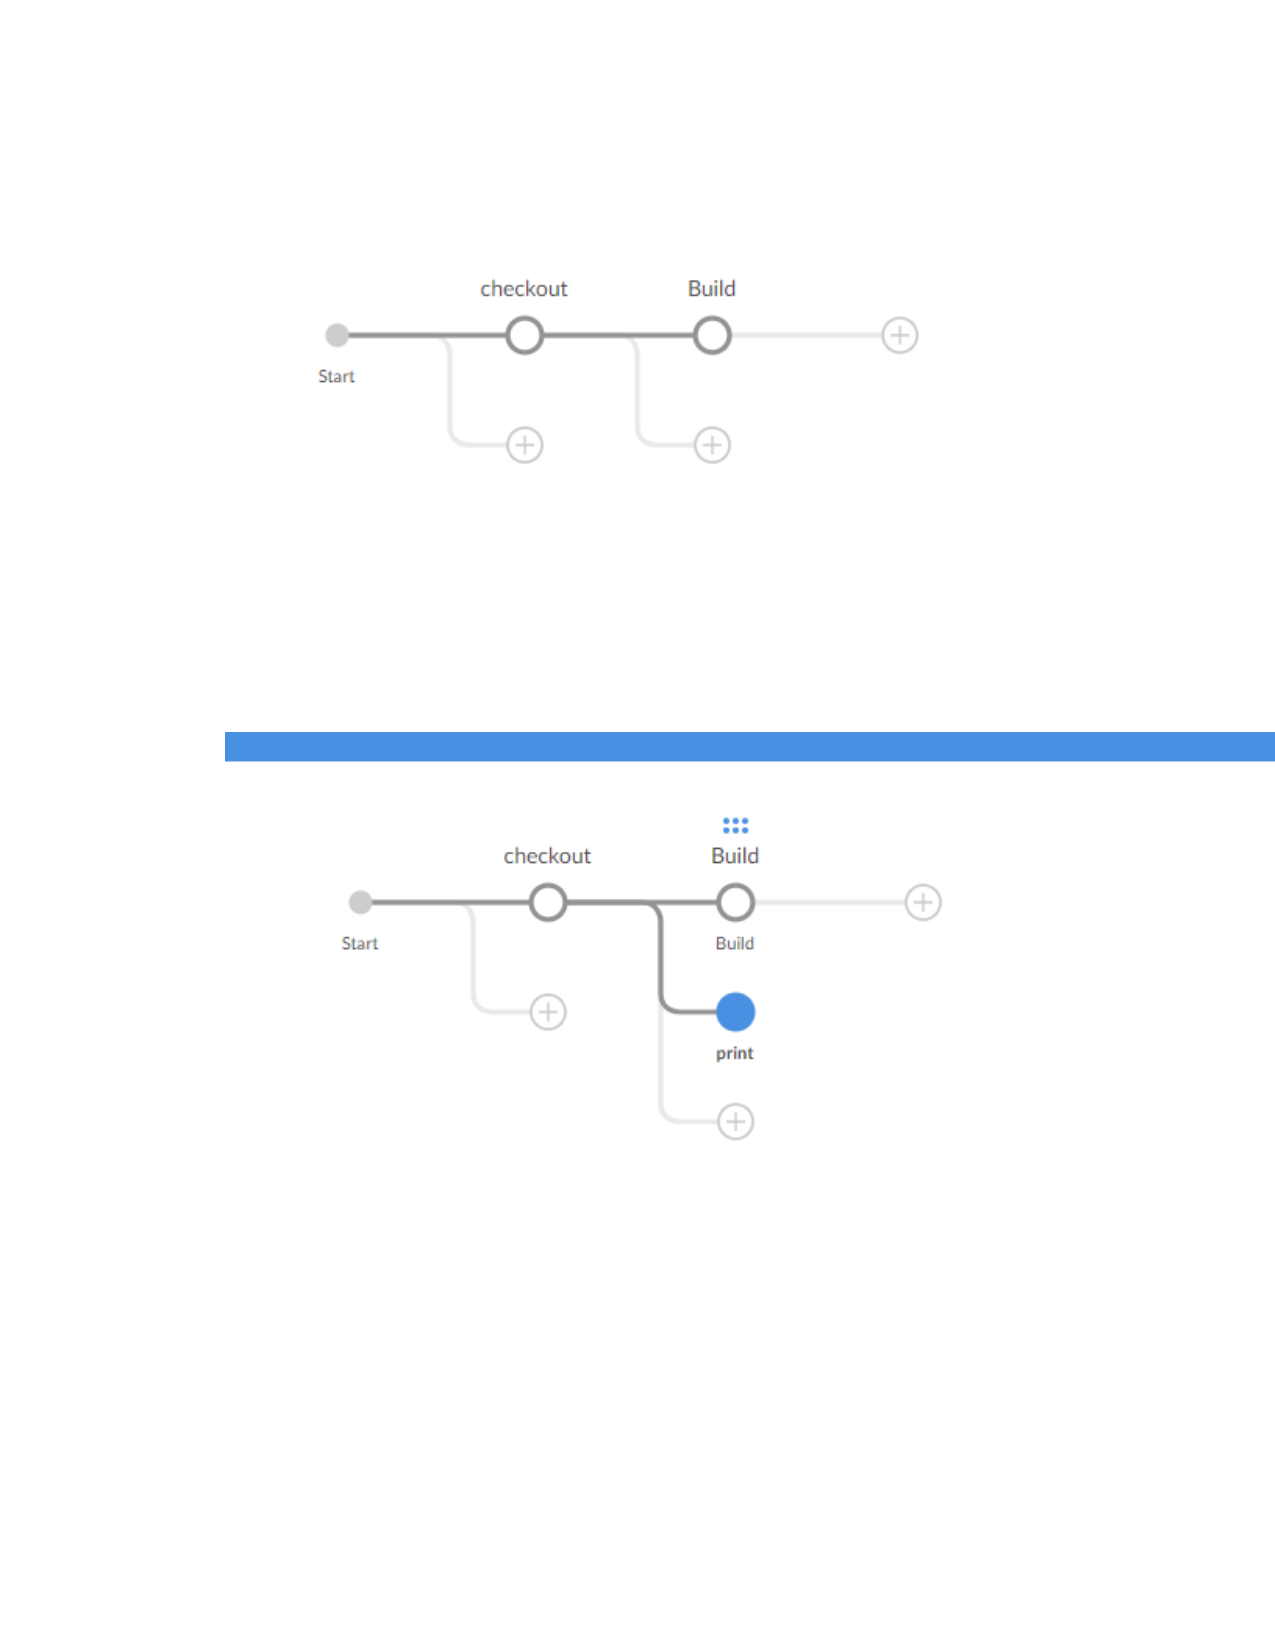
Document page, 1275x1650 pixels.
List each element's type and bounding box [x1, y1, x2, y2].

picture [225, 196, 1275, 668]
picture [225, 732, 1275, 1266]
